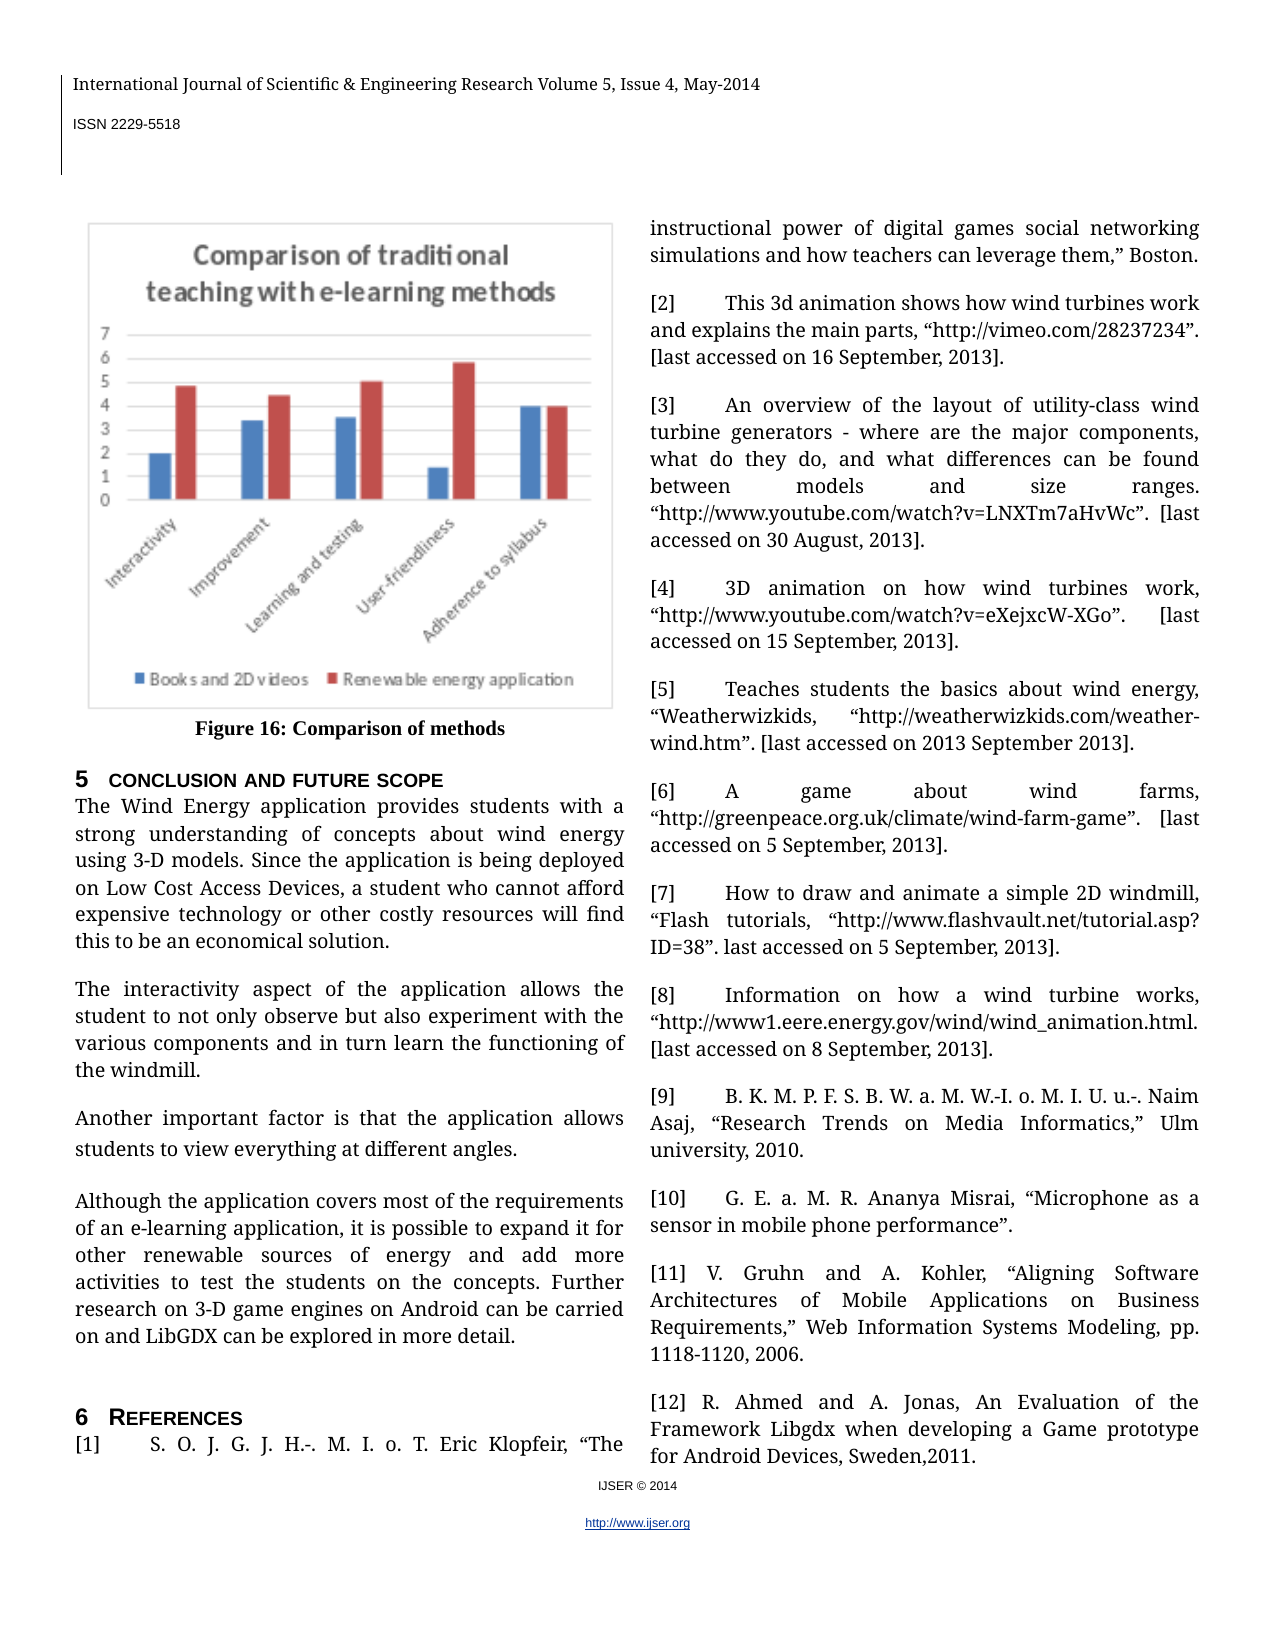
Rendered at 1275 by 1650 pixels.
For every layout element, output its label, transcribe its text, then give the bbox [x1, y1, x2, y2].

text [1] S. O. J. G. J. H.-. M. I. o. T. Eric Klopfeir, “The instructional power of digital games social networking simulations and how teachers can leverage them,” Boston. [650, 214, 1200, 268]
text [9] B. K. M. P. F. S. B. W. a. M. W.-I. o. M. I. U. u.-. Naim Asaj, “Research Trends on Media Informatics,” Ulm university, 2010. [650, 1083, 1200, 1164]
subtitle 5 conclusion and future scope [75, 765, 625, 793]
text [2] This 3d animation shows how wind turbines work and explains the main parts, “http://vimeo.com/28237234”. [last accessed on 16 September, 2013]. [650, 289, 1200, 370]
text The interactivity aspect of the application allows the student to not only observe but also experiment with the various components and in turn learn the functioning of the windmill. [75, 976, 625, 1083]
text The Wind Energy application provides students with a strong understanding of concepts about wind energy using 3-D models. Since the application is being deployed on Low Cost Access Devices, a student who cannot afford expensive technology or other costly resources will find this to be an economical solution. [75, 793, 625, 955]
subtitle 6 References [75, 1403, 625, 1431]
text [12] R. Ahmed and A. Jonas, An Evaluation of the Framework Libgdx when developing a Game prototype for Android Devices, Sweden,2011. [650, 1388, 1200, 1469]
text [6] A game about wind farms, “http://greenpeace.org.uk/climate/wind-farm-game”. [last accessed on 5 September, 2013]. [650, 777, 1200, 858]
text [3] An overview of the layout of utility-class wind turbine generators - where are the major components, what do they do, and what differences can be found between models and size ranges. “http://www.youtube.com/watch?v=LNXTm7aHvWc”. [last accessed on 30 August, 2013]. [650, 391, 1200, 553]
text [10] G. E. a. M. R. Ananya Misrai, “Microphone as a sensor in mobile phone performance”. [650, 1184, 1200, 1238]
text [5] Teaches students the basics about wind energy, “Weatherwizkids, “http://weatherwizkids.com/weather-wind.htm”. [last accessed on 2013 September 2013]. [650, 676, 1200, 757]
text [4] 3D animation on how wind turbines work, “http://www.youtube.com/watch?v=eXejxcW-XGo”. [last accessed on 15 September, 2013]. [650, 574, 1200, 655]
text [8] Information on how a wind turbine works, “http://www1.eere.energy.gov/wind/wind_animation.html. [last accessed on 8 September, 2013]. [650, 981, 1200, 1062]
text [11] V. Gruhn and A. Kohler, “Aligning Software Architectures of Mobile Applications on Business Requirements,” Web Information Systems Modeling, pp. 1118-1120, 2006. [650, 1259, 1200, 1367]
text Another important factor is that the application allows students to view everything at different angles. [75, 1104, 625, 1162]
text [7] How to draw and animate a simple 2D windmill, “Flash tutorials, “http://www.flashvault.net/tutorial.asp?ID=38”. last accessed on 5 September, 2013]. [650, 879, 1200, 960]
text [1] S. O. J. G. J. H.-. M. I. o. T. Eric Klopfeir, “The instructional power of digital games social networking simulations and how teachers can leverage them,” Boston. [75, 1431, 625, 1458]
text Figure 16: Comparison of methods [75, 716, 625, 740]
text Although the application covers most of the requirements of an e-learning application, it is possible to expand it for other renewable sources of energy and add more activities to test the students on the concepts. Further research on 3-D game engines on Android can be carried on and LibGDX can be explored in more detail. [75, 1187, 625, 1349]
